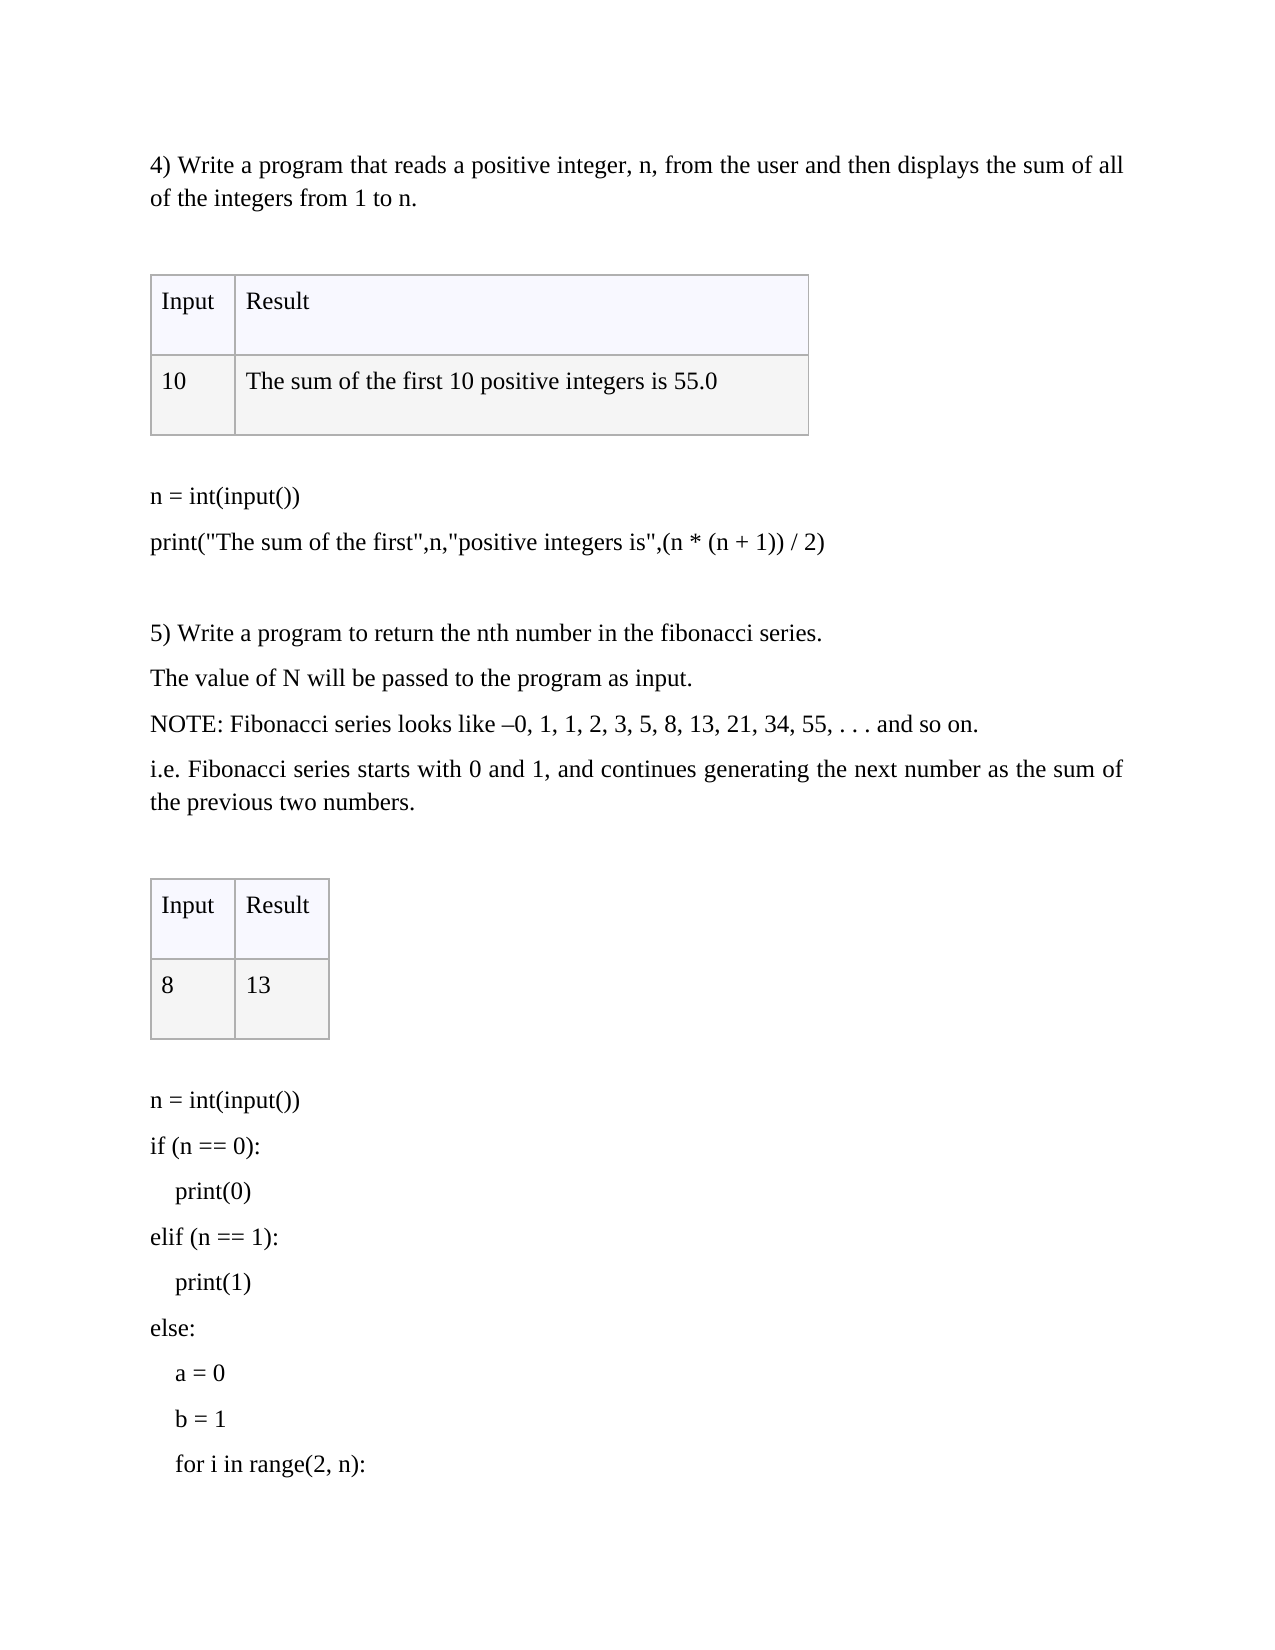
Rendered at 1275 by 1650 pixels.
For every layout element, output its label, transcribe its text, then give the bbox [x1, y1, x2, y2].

text else: [150, 1313, 1125, 1342]
table_header Input [152, 880, 234, 958]
text 4) Write a program that reads a positive integer, n, from the user and then displays the sum of all of the integers from 1 to n. [150, 150, 1125, 212]
text a = 0 [150, 1358, 1125, 1387]
table_header Input [152, 276, 234, 354]
text 5) Write a program to return the nth number in the fibonacci series. [150, 618, 1125, 646]
table_cell 10 [152, 356, 234, 434]
text print(0) [150, 1176, 1125, 1205]
table_header Result [236, 276, 808, 354]
text elif (n == 1): [150, 1222, 1125, 1251]
text n = int(input()) [150, 1085, 1125, 1114]
text print(1) [150, 1267, 1125, 1296]
text b = 1 [150, 1404, 1125, 1433]
text print("The sum of the first",n,"positive integers is",(n * (n + 1)) / 2) [150, 527, 1125, 555]
text The value of N will be passed to the program as input. [150, 663, 1125, 692]
text n = int(input()) [150, 481, 1125, 510]
text if (n == 0): [150, 1131, 1125, 1160]
text for i in range(2, n): [150, 1449, 1125, 1478]
table_cell 8 [152, 960, 234, 1038]
text i.e. Fibonacci series starts with 0 and 1, and continues generating the next number as the sum of the previous two numbers. [150, 754, 1125, 816]
table_header Result [236, 880, 328, 958]
table_cell 13 [236, 960, 328, 1038]
text NOTE: Fibonacci series looks like –0, 1, 1, 2, 3, 5, 8, 13, 21, 34, 55, . . . and so on. [150, 709, 1125, 737]
table_cell The sum of the first 10 positive integers is 55.0 [236, 356, 808, 434]
